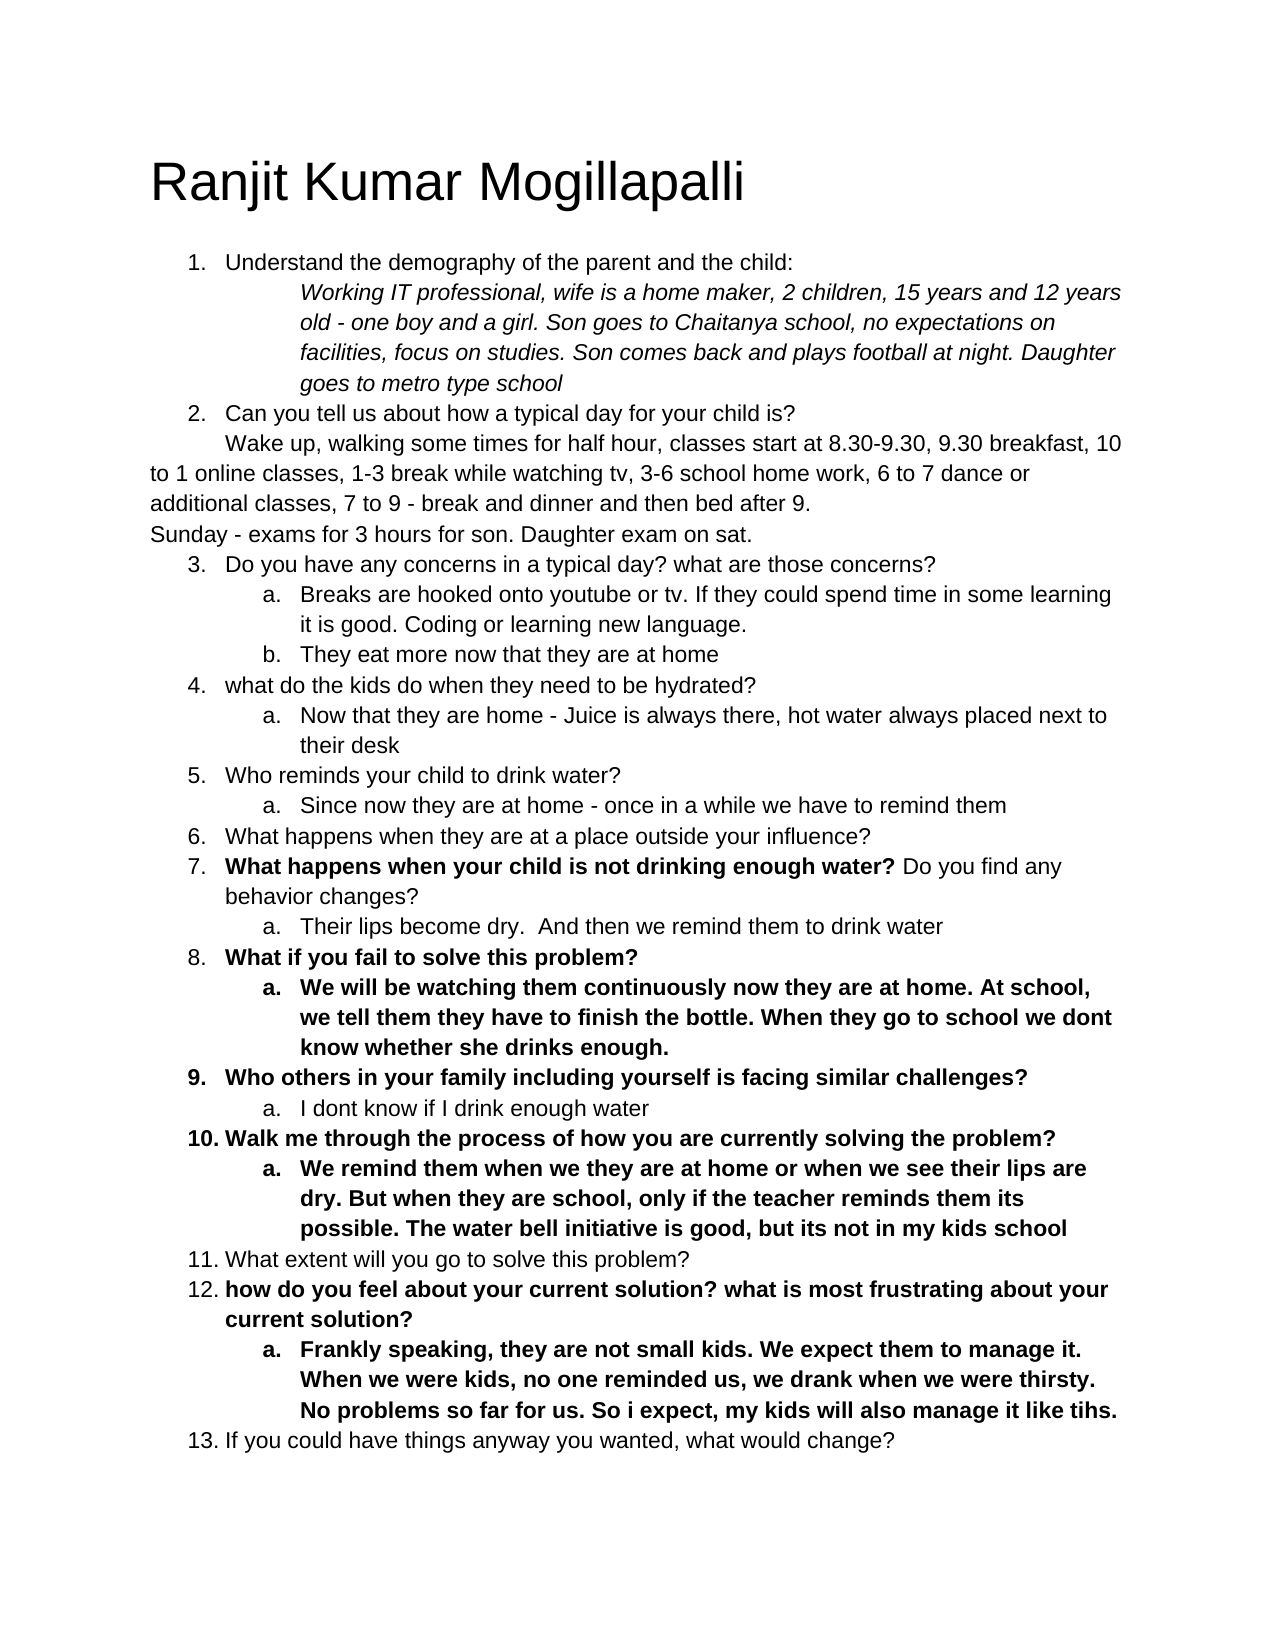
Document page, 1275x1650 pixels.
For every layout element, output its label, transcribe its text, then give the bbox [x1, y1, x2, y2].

list Frankly speaking, they are not small kids. We expect them to manage it. When we were kids, no one reminded us, we drank when we were thirsty. No problems so far for us. So i expect, my kids will also manage it like tihs. [262, 1336, 1125, 1423]
list Breaks are hooked onto youtube or tv. If they could spend time in some learning it is good. Coding or learning new language. [262, 581, 1125, 638]
list what do the kids do when they need to be hydrated? [187, 672, 1125, 698]
list What if you fail to solve this problem? [187, 943, 1125, 970]
list Who reminds your child to drink water? [187, 762, 1125, 789]
text Wake up, walking some times for half hour, classes start at 8.30-9.30, 9.30 breakfast, 10 to 1 online classes, 1-3 break while watching tv, 3-6 school home work, 6 to 7 dance or additional classes, 7 to 9 - break and dinner and then bed after 9. [150, 430, 1125, 517]
list Now that they are home - Juice is always there, hot water always placed next to their desk [262, 702, 1125, 758]
list What extent will you go to solve this problem? [187, 1246, 1125, 1272]
title Ranjit Kumar Mogillapalli [150, 150, 1125, 212]
list how do you feel about your current solution? what is most frustrating about your current solution? [187, 1276, 1125, 1332]
list I dont know if I drink enough water [262, 1094, 1125, 1121]
list Do you have any concerns in a typical day? what are those concerns? [187, 551, 1125, 577]
list If you could have things anyway you wanted, what would change? [187, 1427, 1125, 1453]
text Sunday - exams for 3 hours for son. Daughter exam on sat. [150, 521, 1125, 547]
list What happens when your child is not drinking enough water? Do you find any behavior changes? [187, 853, 1125, 909]
list We will be watching them continuously now they are at home. At school, we tell them they have to finish the bottle. When they go to school we dont know whether she drinks enough. [262, 974, 1125, 1061]
list Who others in your family including yourself is facing similar challenges? [187, 1064, 1125, 1091]
list We remind them when we they are at home or when we see their lips are dry. But when they are school, only if the teacher reminds them its possible. The water bell initiative is good, but its not in my kids school [262, 1155, 1125, 1242]
list Can you tell us about how a typical day for your child is? [187, 400, 1125, 426]
list Since now they are at home - once in a while we have to remind them [262, 792, 1125, 819]
list Understand the demography of the parent and the child: [187, 249, 1125, 275]
text Working IT professional, wife is a home maker, 2 children, 15 years and 12 years old - one boy and a girl. Son goes to Chaitanya school, no expectations on facilities, focus on studies. Son comes back and plays football at night. Daughter goes to metro type school [300, 279, 1125, 396]
list They eat more now that they are at home [262, 641, 1125, 668]
list Their lips become dry. And then we remind them to drink water [262, 913, 1125, 940]
list What happens when they are at a place outside your influence? [187, 823, 1125, 849]
list Walk me through the process of how you are currently solving the problem? [187, 1125, 1125, 1151]
